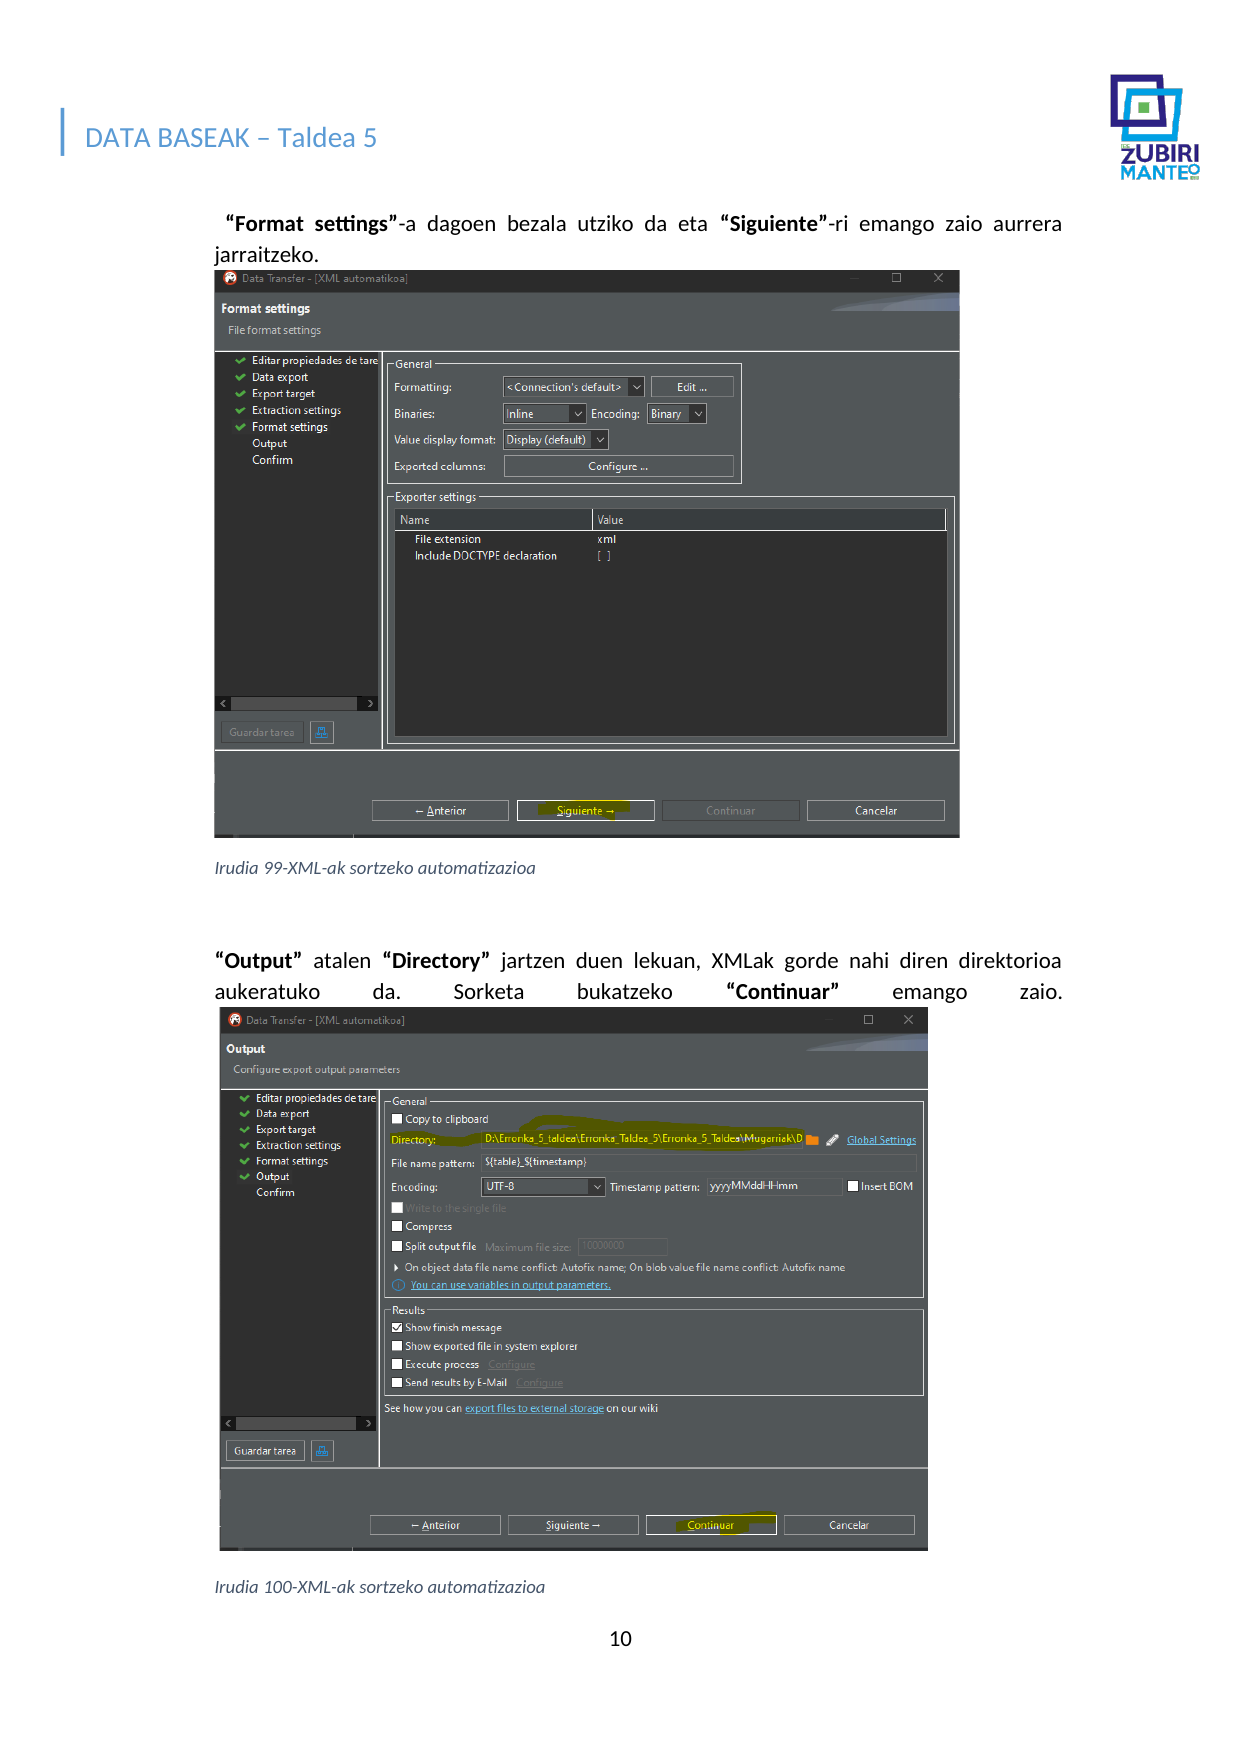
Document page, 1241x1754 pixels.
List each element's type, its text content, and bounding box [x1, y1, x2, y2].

picture [214, 270, 960, 838]
text Irudia 100-XML-ak sortzeko automatizazioa [214, 1575, 1063, 1598]
picture [219, 1007, 928, 1551]
picture [1101, 73, 1210, 182]
text Irudia 99-XML-ak sortzeko automatizazioa [214, 856, 1063, 879]
